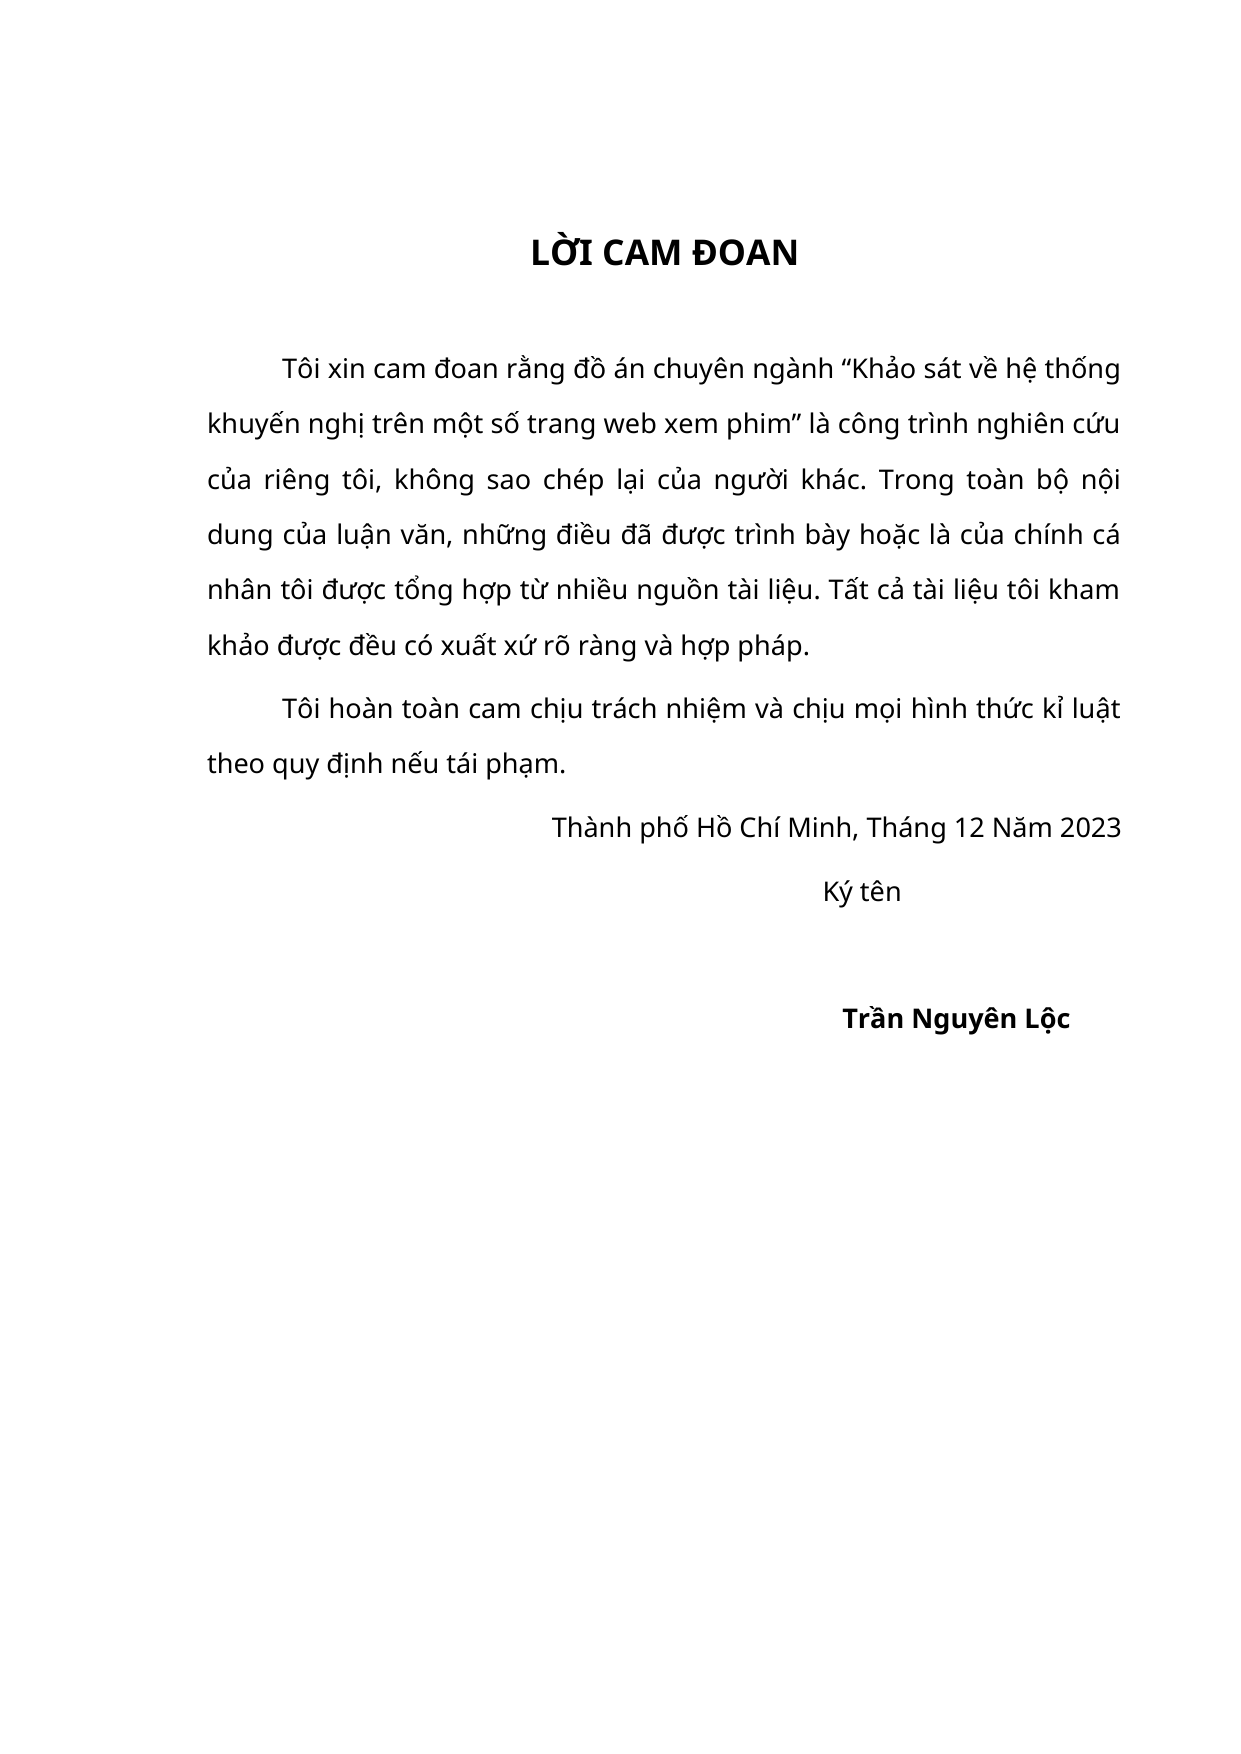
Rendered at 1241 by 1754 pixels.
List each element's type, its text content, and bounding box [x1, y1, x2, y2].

text Tôi hoàn toàn cam chịu trách nhiệm và chịu mọi hình thức kỉ luật theo quy định nếu tái phạm. [207, 690, 1122, 782]
text Trần Nguyên Lộc [732, 999, 1122, 1036]
text Ký tên [207, 872, 1122, 909]
text Tôi xin cam đoan rằng đồ án chuyên ngành “Khảo sát về hệ thống khuyến nghị trên một số trang web xem phim” là công trình nghiên cứu của riêng tôi, không sao chép lại của người khác. Trong toàn bộ nội dung của luận văn, những điều đã được trình bày hoặc là của chính cá nhân tôi được tổng hợp từ nhiều nguồn tài liệu. Tất cả tài liệu tôi kham khảo được đều có xuất xứ rõ ràng và hợp pháp. [207, 349, 1122, 663]
subtitle LỜI CAM ĐOAN [207, 227, 1122, 275]
text Thành phố Hồ Chí Minh, Tháng 12 Năm 2023 [207, 809, 1122, 846]
